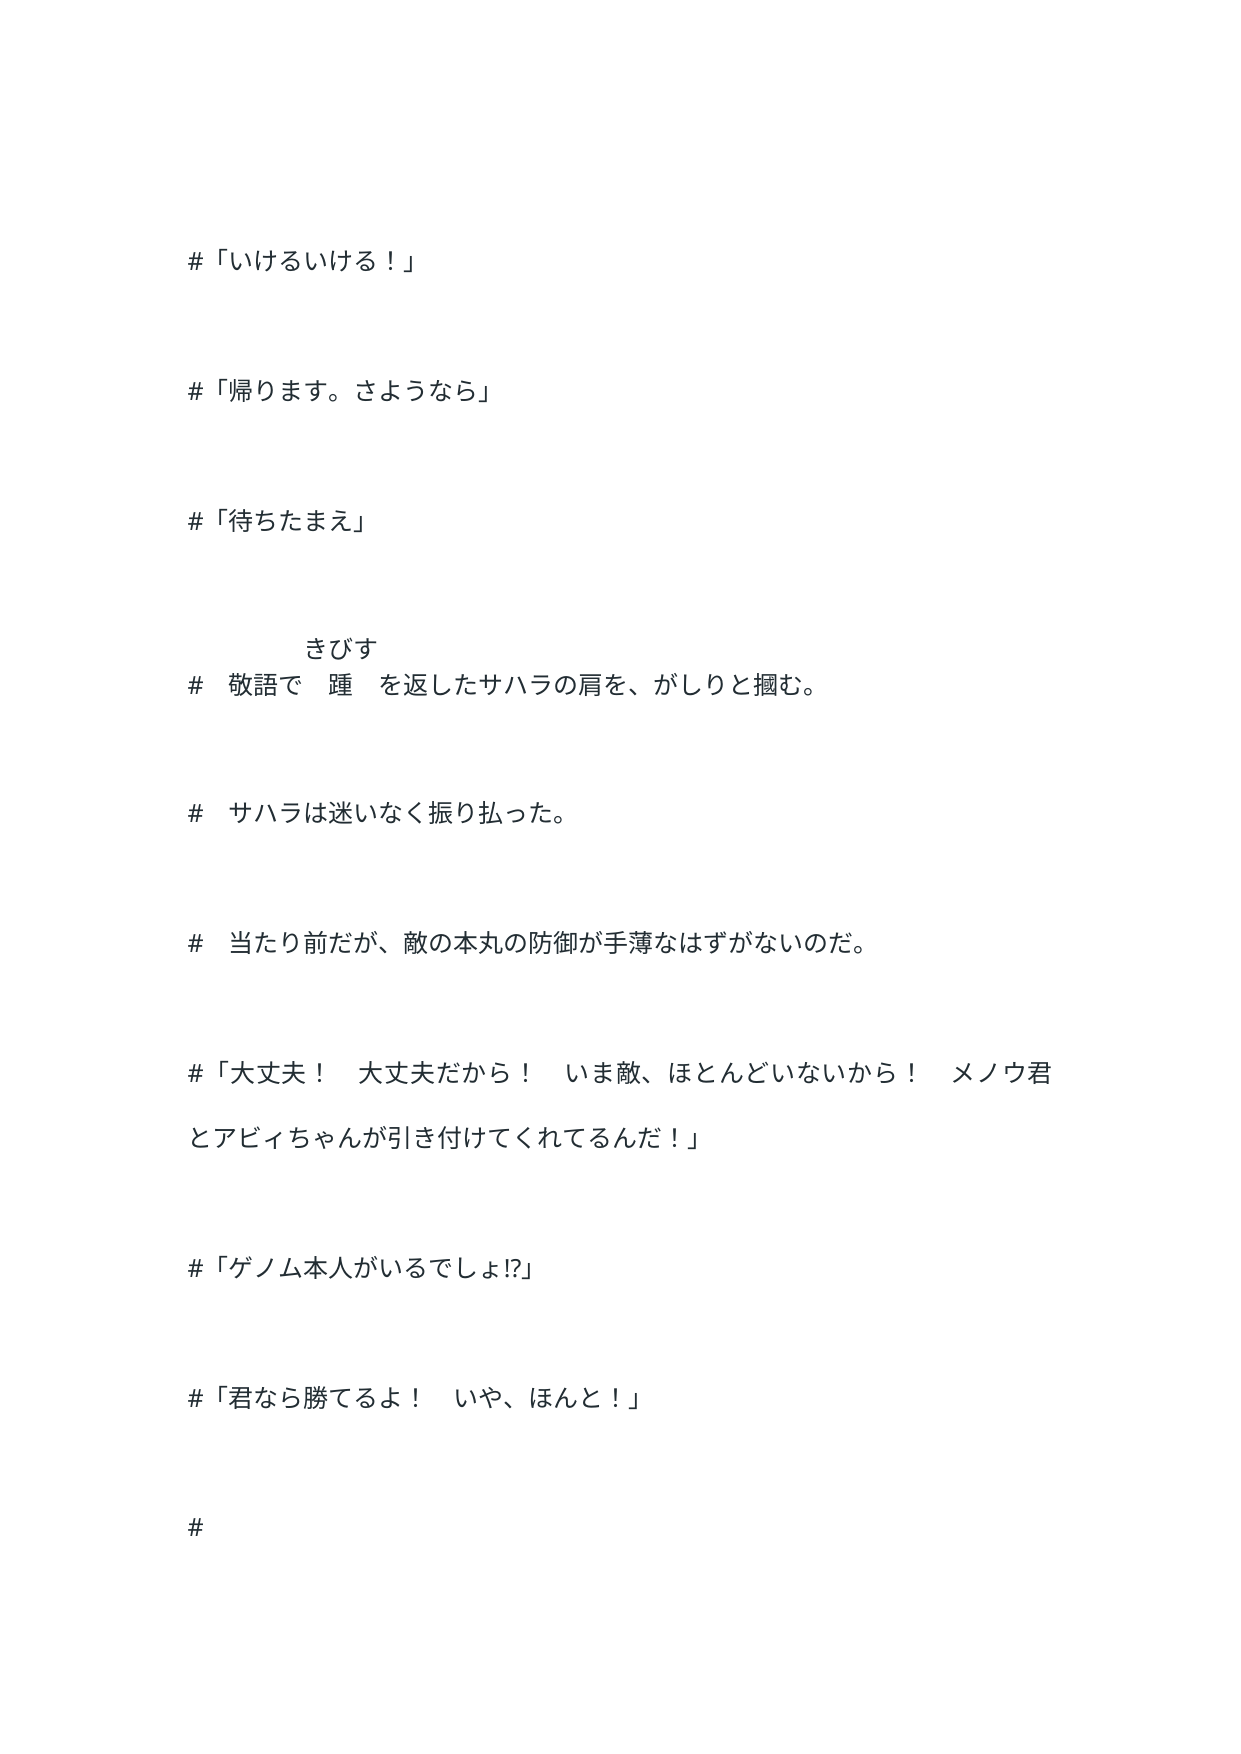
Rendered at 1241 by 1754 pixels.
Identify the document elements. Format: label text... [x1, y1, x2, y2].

text # サハラは迷いなく振り払った。 [187, 779, 1053, 844]
text # 当たり前だが、敵の本丸の防御が手薄なはずがないのだ。 [187, 909, 1053, 974]
text #「君なら勝てるよ！ いや、ほんと！」 [187, 1364, 1053, 1429]
text #「大丈夫！ 大丈夫だから！ いま敵、ほとんどいないから！ メノウ君とアビィちゃんが引き付けてくれてるんだ！」 [187, 1039, 1053, 1169]
text # [187, 1494, 1053, 1559]
text # 敬語でを返したサハラの肩を、がしりと摑む。 [187, 617, 1053, 714]
text #「帰ります。さようなら」 [187, 357, 1053, 422]
text #「待ちたまえ」 [187, 487, 1053, 552]
text #「いけるいける！」 [187, 227, 1053, 292]
text #「ゲノム本人がいるでしょ!?」 [187, 1234, 1053, 1299]
